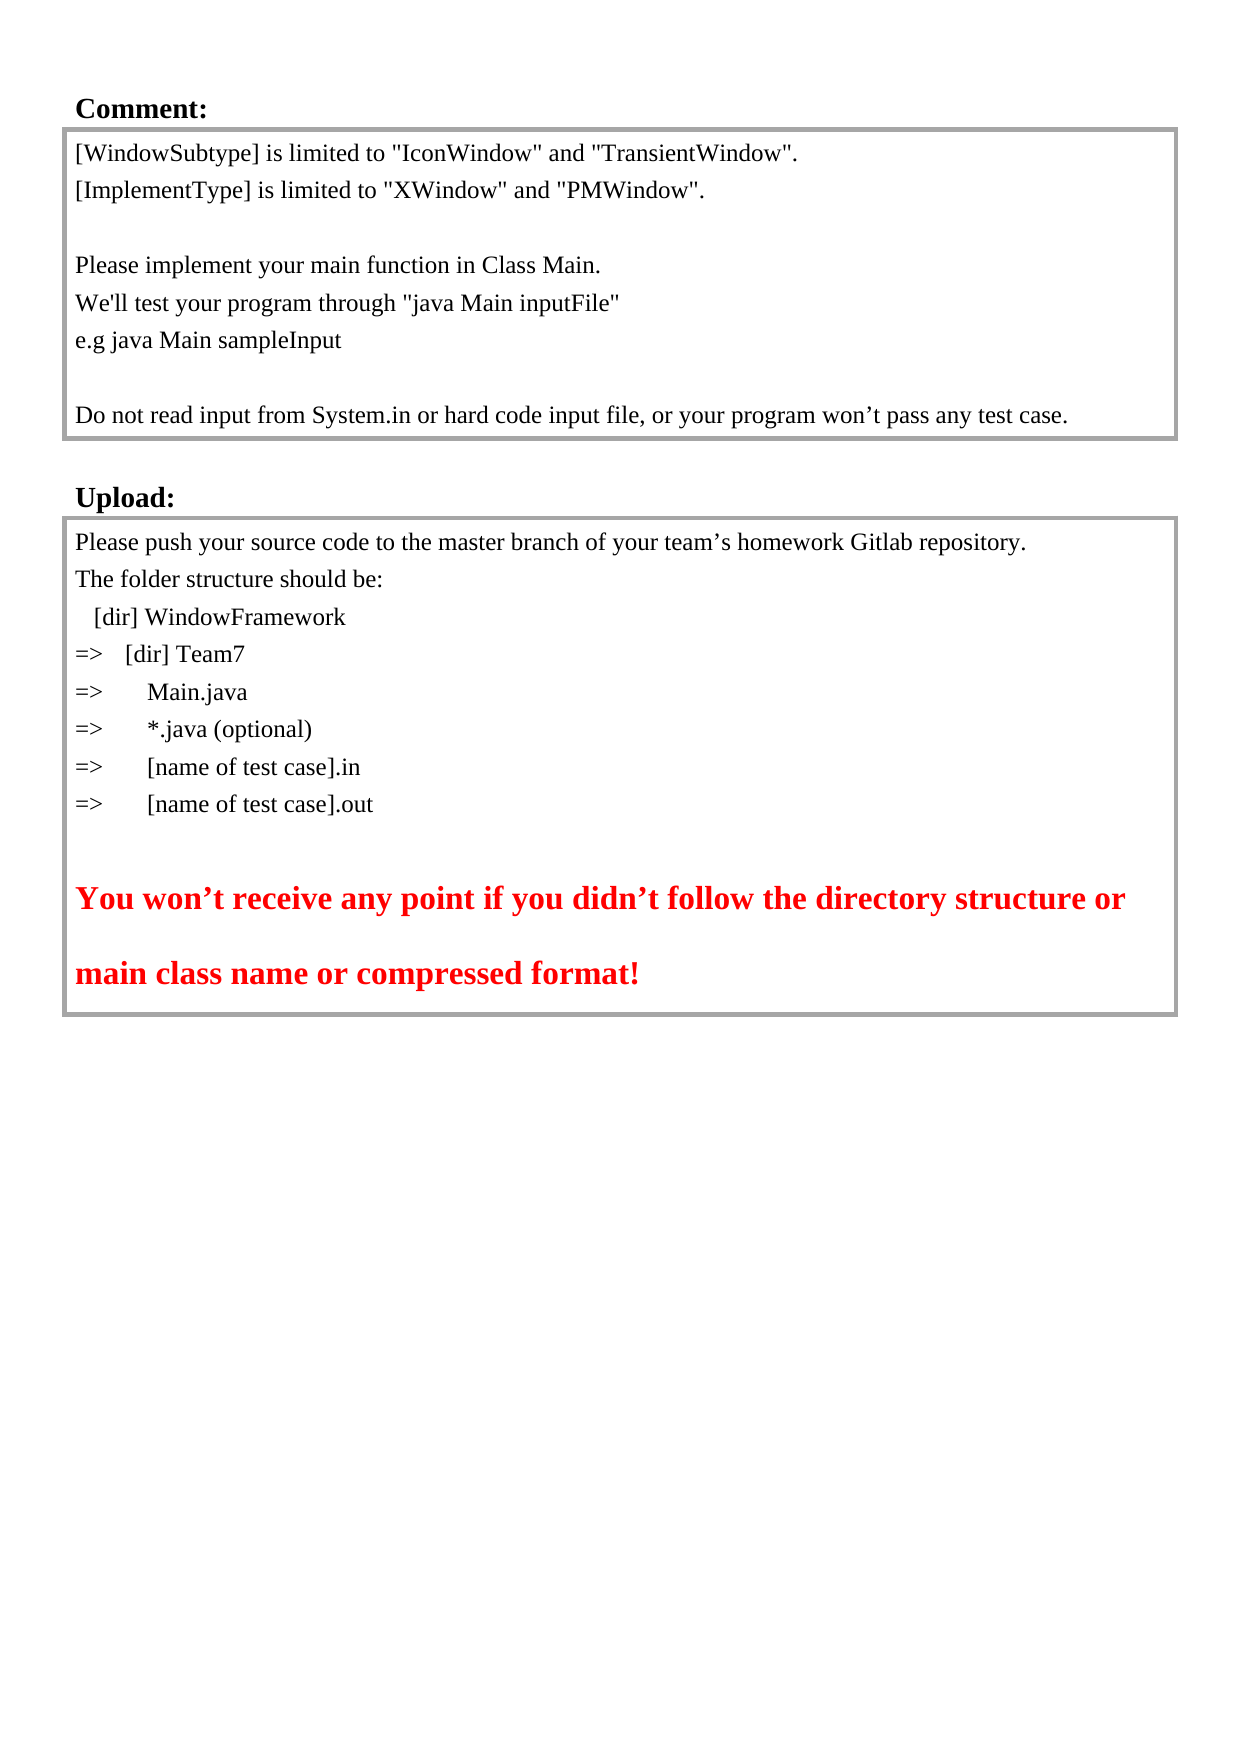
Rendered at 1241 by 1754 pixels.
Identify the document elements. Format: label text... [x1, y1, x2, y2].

text [ImplementType] is limited to "XWindow" and "PMWindow". [75, 171, 1165, 209]
text => [name of test case].in [75, 747, 1165, 785]
text => *.java (optional) [75, 710, 1165, 747]
text => [dir] Team7 [75, 635, 1165, 672]
text The folder structure should be: [75, 560, 1165, 597]
text Comment: [75, 89, 1165, 127]
text => Main.java [75, 672, 1165, 710]
text Upload: [75, 478, 1165, 516]
text e.g java Main sampleInput [75, 321, 1165, 359]
text Please implement your main function in Class Main. [75, 246, 1165, 284]
text [WindowSubtype] is limited to "IconWindow" and "TransientWindow". [67, 132, 1174, 171]
text Please push your source code to the master branch of your team’s homework Gitlab repository. [67, 520, 1174, 560]
text [dir] WindowFramework [75, 597, 1165, 635]
text Do not read input from System.in or hard code input file, or your program won’t pass any test case. [67, 389, 1174, 436]
text => [name of test case].out [75, 785, 1165, 822]
text We'll test your program through "java Main inputFile" [75, 284, 1165, 321]
text You won’t receive any point if you didn’t follow the directory structure or main class name or compressed format! [67, 853, 1174, 1012]
